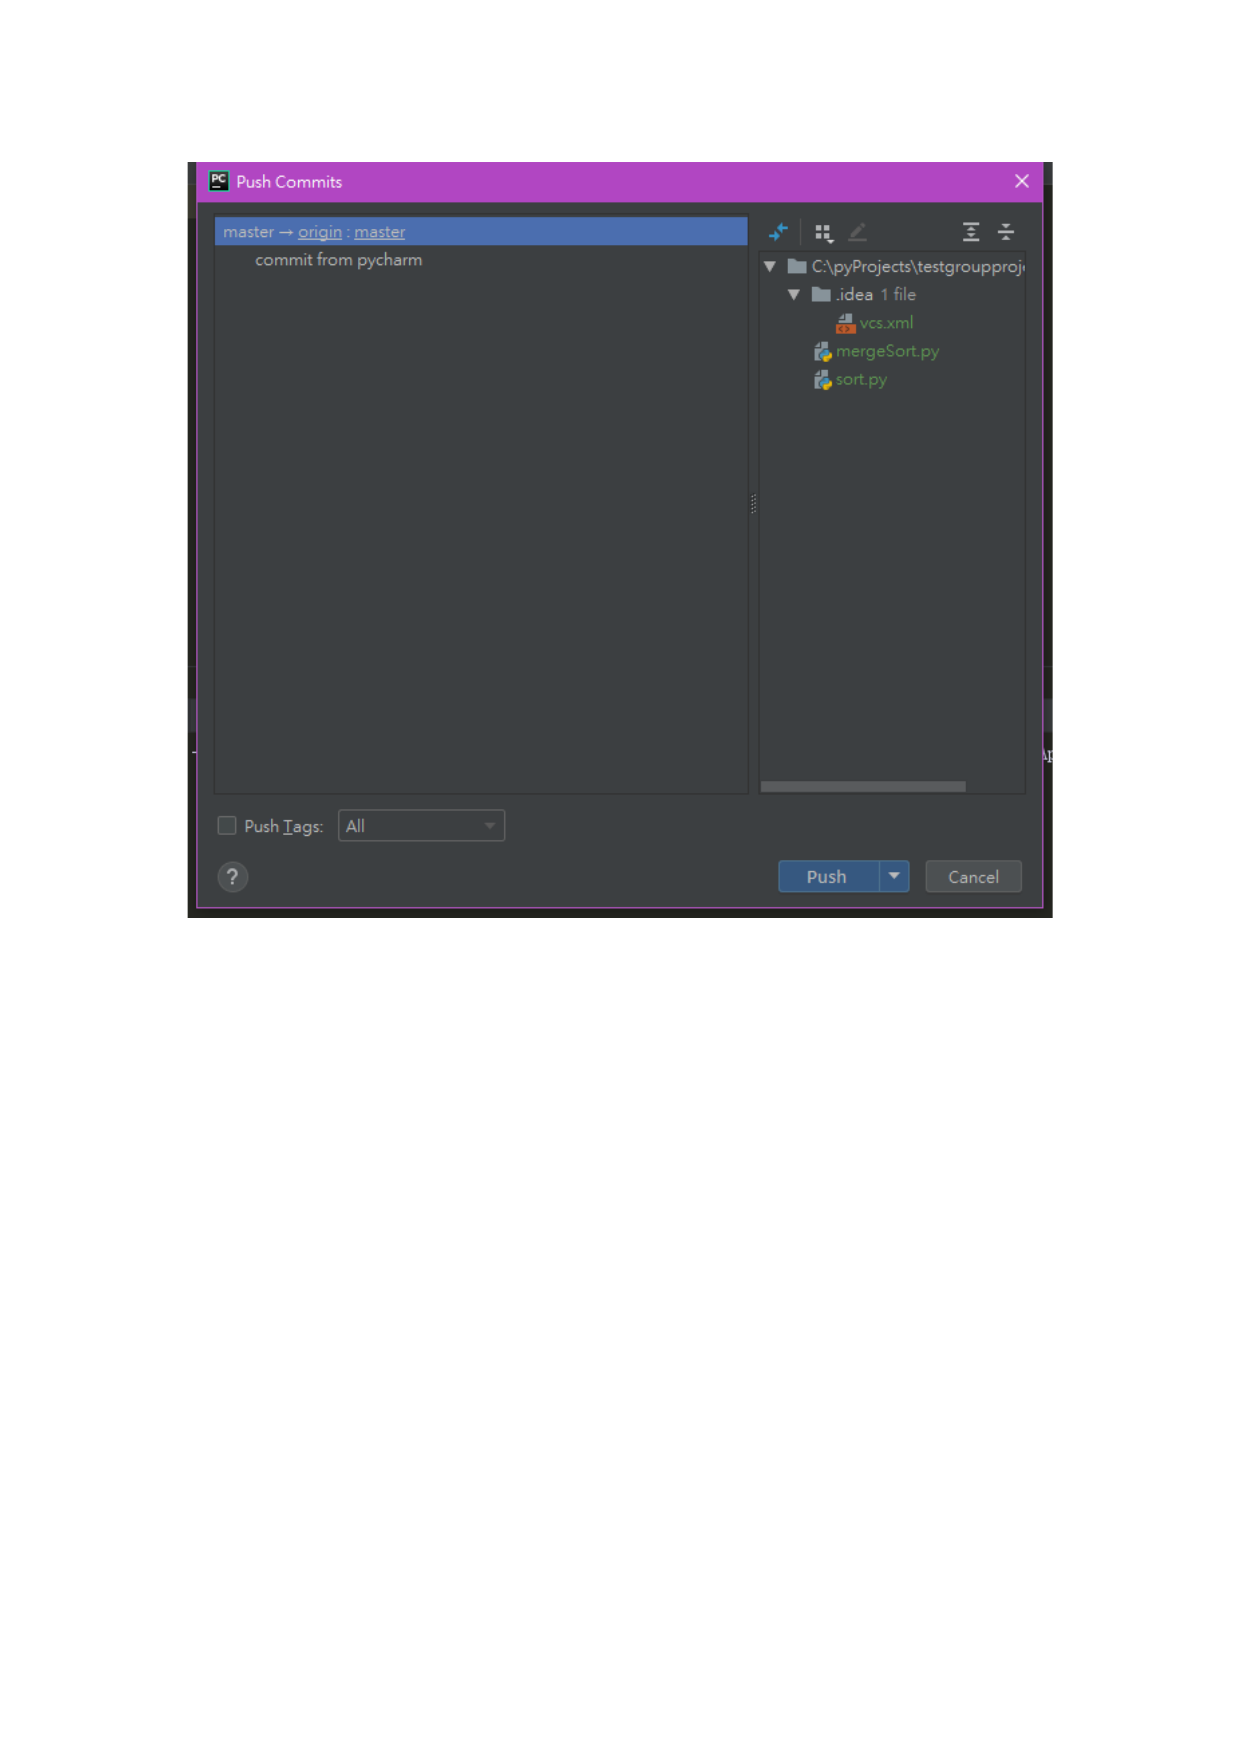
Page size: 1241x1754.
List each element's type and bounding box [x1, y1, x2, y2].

picture [187, 162, 1053, 918]
